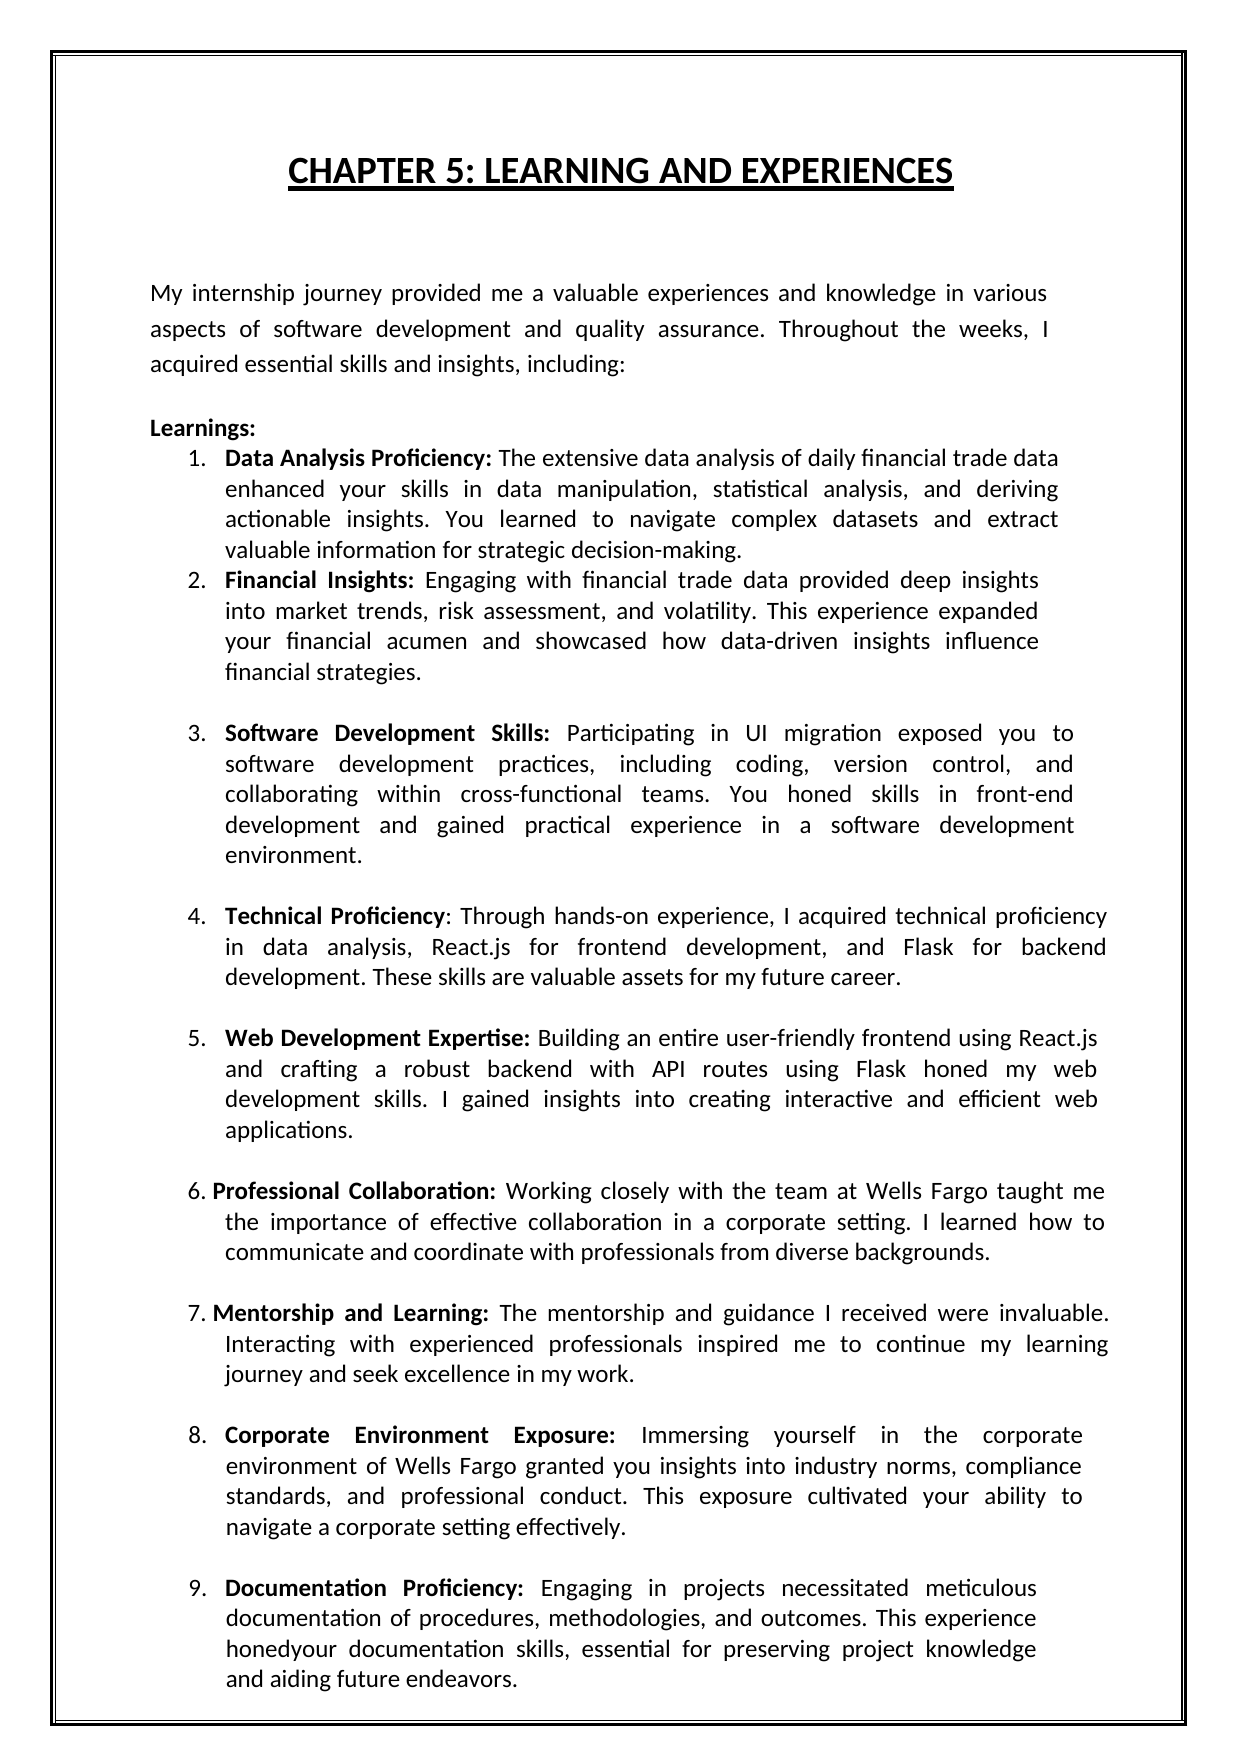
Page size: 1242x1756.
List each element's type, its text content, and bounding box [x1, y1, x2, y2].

list Mentorship and Learning: The mentorship and guidance I received were invaluable. Interacting with experienced professionals inspired me to continue my learning journey and seek excellence in my work. [187, 1297, 1110, 1389]
list Corporate Environment Exposure: Immersing yourself in the corporate environment of Wells Fargo granted you insights into industry norms, compliance standards, and professional conduct. This exposure cultivated your ability to navigate a corporate setting effectively. [188, 1419, 1083, 1542]
list Web Development Expertise: Building an entire user-friendly frontend using React.js and crafting a robust backend with API routes using Flask honed my web development skills. I gained insights into creating interactive and efficient web applications. [187, 1023, 1098, 1145]
list Professional Collaboration: Working closely with the team at Wells Fargo taught me the importance of effective collaboration in a corporate setting. I learned how to communicate and coordinate with professionals from diverse backgrounds. [187, 1175, 1106, 1267]
list Software Development Skills: Participating in UI migration exposed you to software development practices, including coding, version control, and collaborating within cross-functional teams. You honed skills in front-end development and gained practical experience in a software development environment. [187, 717, 1075, 870]
list Technical Proficiency: Through hands-on experience, I acquired technical proficiency in data analysis, React.js for frontend development, and Flask for backend development. These skills are valuable assets for my future career. [187, 900, 1108, 992]
text Learnings: [150, 412, 1181, 442]
list Financial Insights: Engaging with financial trade data provided deep insights into market trends, risk assessment, and volatility. This experience expanded your financial acumen and showcased how data-driven insights influence financial strategies. [187, 564, 1040, 687]
list Data Analysis Proficiency: The extensive data analysis of daily financial trade data enhanced your skills in data manipulation, statistical analysis, and deriving actionable insights. You learned to navigate complex datasets and extract valuable information for strategic decision-making. [187, 442, 1059, 564]
subtitle CHAPTER 5: LEARNING AND EXPERIENCES [274, 146, 967, 193]
text My internship journey provided me a valuable experiences and knowledge in various aspects of software development and quality assurance. Throughout the weeks, I acquired essential skills and insights, including: [150, 277, 1049, 379]
list Documentation Proficiency: Engaging in projects necessitated meticulous documentation of procedures, methodologies, and outcomes. This experience honedyour documentation skills, essential for preserving project knowledge and aiding future endeavors. [188, 1572, 1038, 1694]
